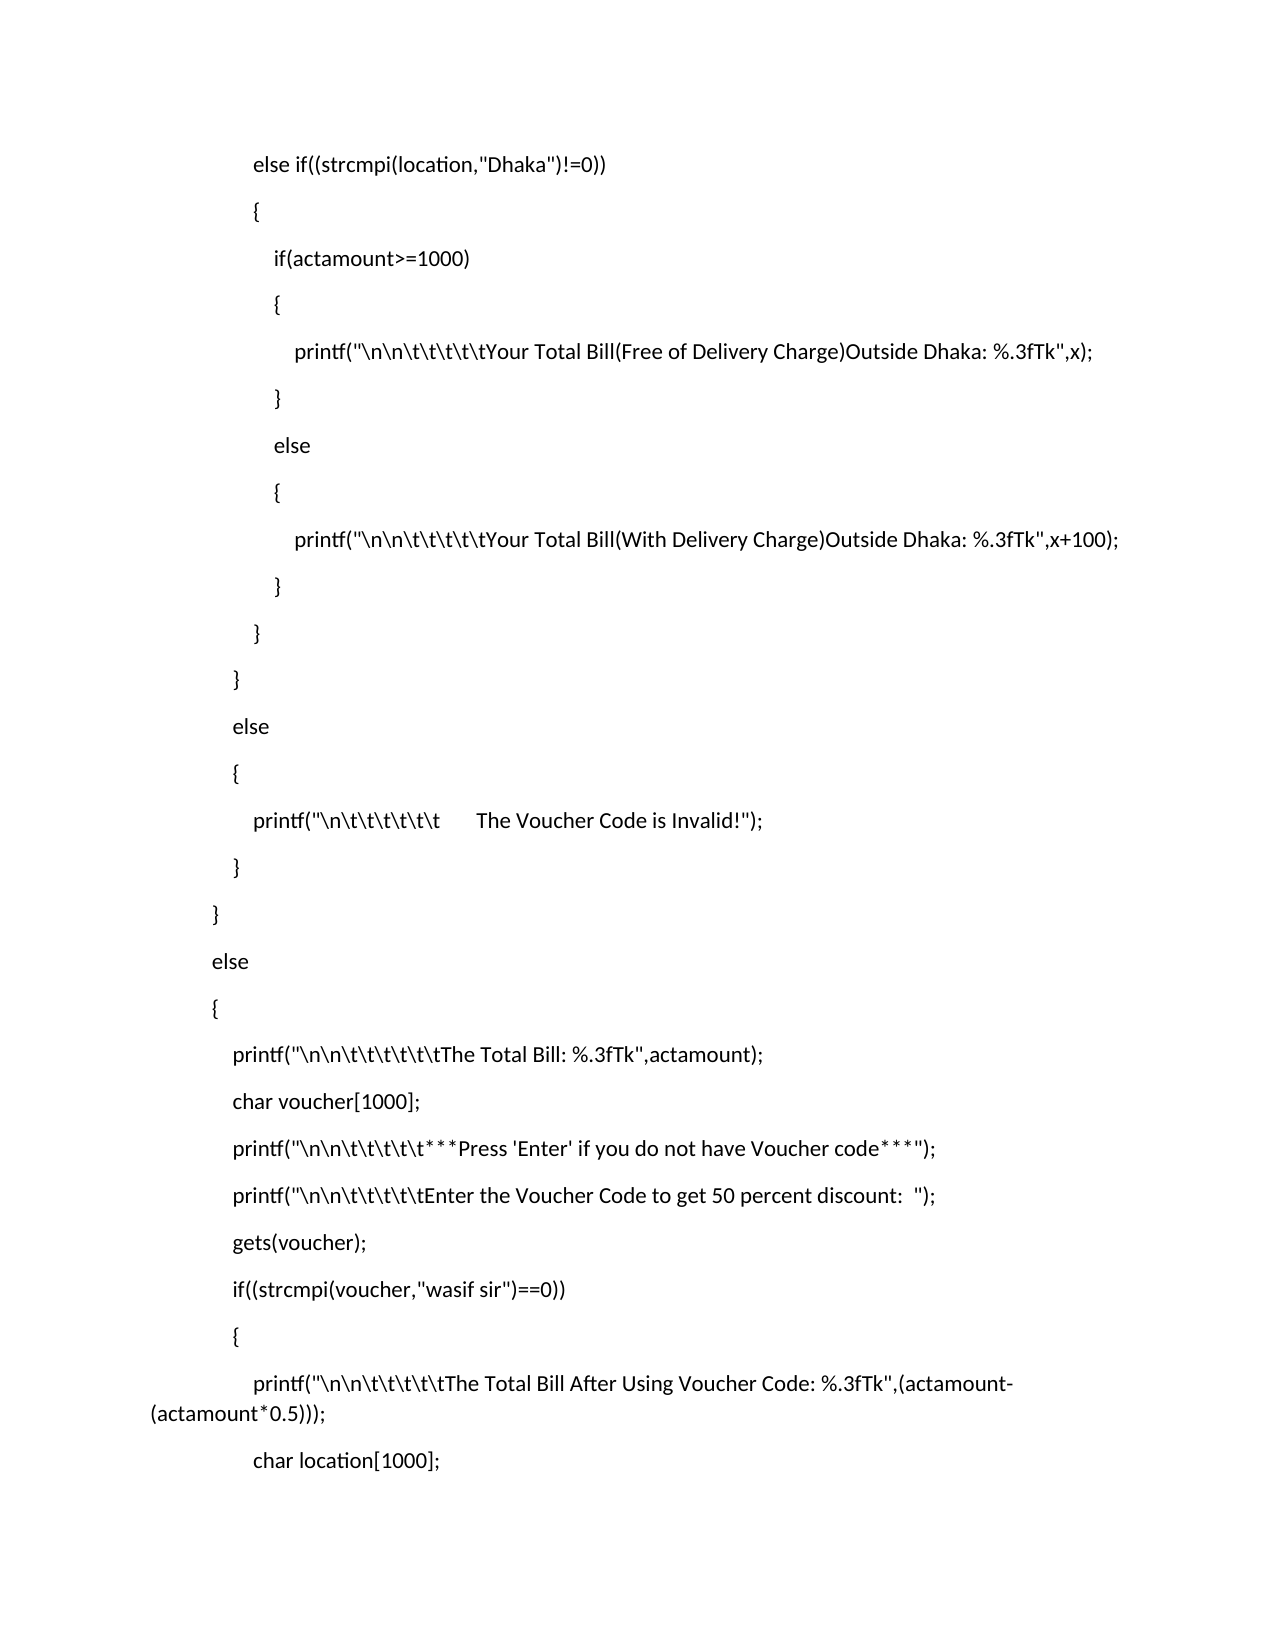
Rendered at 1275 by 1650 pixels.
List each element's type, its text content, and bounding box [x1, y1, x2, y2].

text } [150, 572, 1125, 600]
text printf("\n\t\t\t\t\t\t The Voucher Code is Invalid!"); [150, 806, 1125, 834]
text } [150, 619, 1125, 647]
text } [150, 666, 1125, 694]
text { [150, 1322, 1125, 1350]
text } [150, 853, 1125, 881]
text else [150, 712, 1125, 741]
text else [150, 947, 1125, 975]
text if((strcmpi(voucher,"wasif sir")==0)) [150, 1275, 1125, 1303]
text } [150, 384, 1125, 412]
text printf("\n\n\t\t\t\t\tYour Total Bill(With Delivery Charge)Outside Dhaka: %.3fTk",x+100); [150, 525, 1125, 553]
text printf("\n\n\t\t\t\t\tThe Total Bill After Using Voucher Code: %.3fTk",(actamount-(actamount*0.5))); [150, 1369, 1125, 1427]
text printf("\n\n\t\t\t\t\t\tThe Total Bill: %.3fTk",actamount); [150, 1041, 1125, 1069]
text { [150, 197, 1125, 225]
text char location[1000]; [150, 1446, 1125, 1474]
text { [150, 994, 1125, 1022]
text char voucher[1000]; [150, 1087, 1125, 1116]
text else if((strcmpi(location,"Dhaka")!=0)) [150, 150, 1125, 178]
text { [150, 291, 1125, 319]
text gets(voucher); [150, 1228, 1125, 1256]
text if(actamount>=1000) [150, 244, 1125, 272]
text printf("\n\n\t\t\t\t\t***Press 'Enter' if you do not have Voucher code***"); [150, 1134, 1125, 1162]
text { [150, 478, 1125, 506]
text } [150, 900, 1125, 928]
text printf("\n\n\t\t\t\t\tEnter the Voucher Code to get 50 percent discount: "); [150, 1181, 1125, 1209]
text { [150, 759, 1125, 787]
text printf("\n\n\t\t\t\t\tYour Total Bill(Free of Delivery Charge)Outside Dhaka: %.3fTk",x); [150, 337, 1125, 366]
text else [150, 431, 1125, 459]
